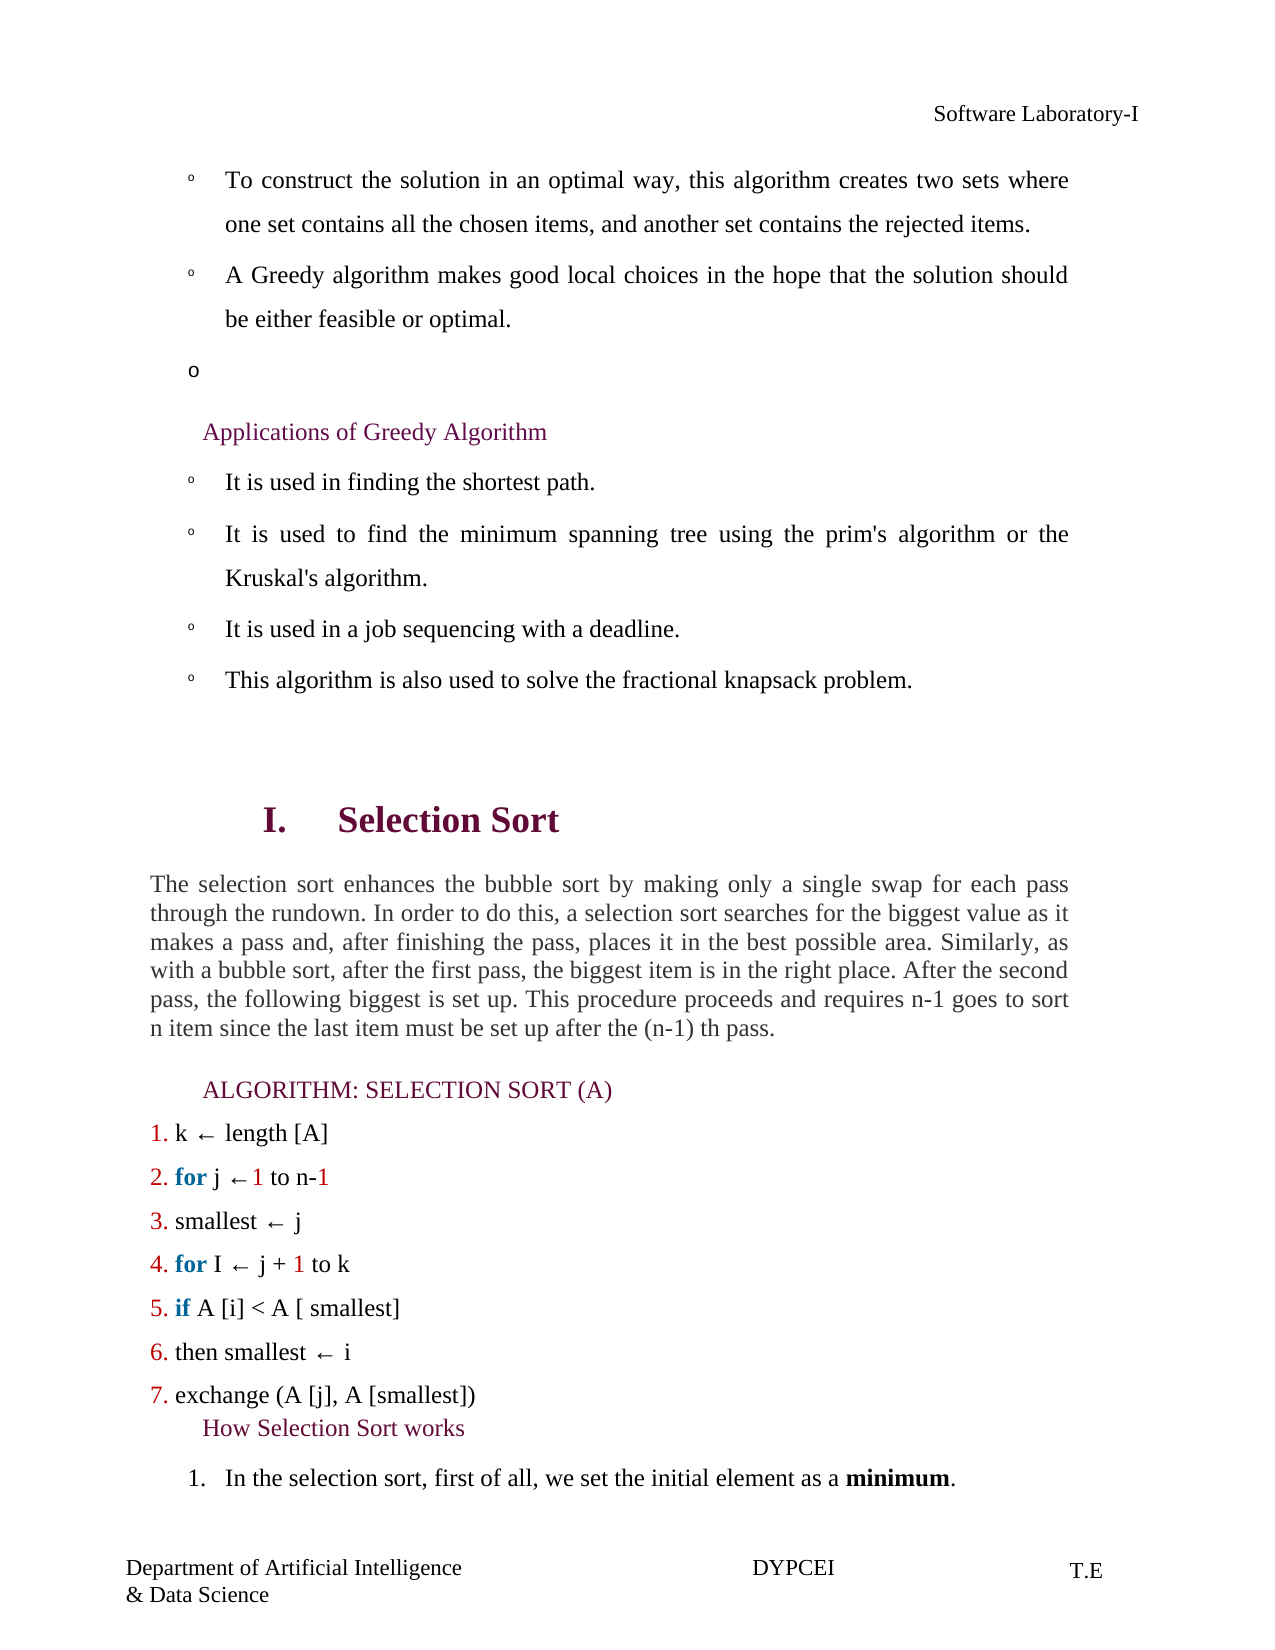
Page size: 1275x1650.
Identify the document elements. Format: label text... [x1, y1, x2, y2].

text ALGORITHM: SELECTION SORT (A) [202, 1075, 1275, 1103]
list for I ← j + 1 to k [150, 1249, 1275, 1278]
text o [187, 360, 1275, 384]
list then smallest ← i [150, 1337, 1275, 1365]
list A Greedy algorithm makes good local choices in the hope that the solution should be either feasible or optimal. [187, 260, 1070, 333]
list smallest ← j [150, 1206, 1275, 1234]
list To construct the solution in an optimal way, this algorithm creates two sets where one set contains all the chosen items, and another set contains the rejected items. [187, 165, 1070, 238]
subtitle Selection Sort [262, 797, 1275, 840]
list for j ←1 to n-1 [150, 1162, 1275, 1191]
list In the selection sort, first of all, we set the initial element as a minimum. [187, 1463, 1275, 1492]
list It is used to find the minimum spanning tree using the prim's algorithm or the Kruskal's algorithm. [187, 519, 1070, 592]
text Applications of Greedy Algorithm [202, 417, 1275, 446]
list if A [i] < A [ smallest] [150, 1293, 1275, 1322]
text The selection sort enhances the bubble sort by making only a single swap for each pass through the rundown. In order to do this, a selection sort searches for the biggest value as it makes a pass and, after finishing the pass, places it in the best possible area. Similarly, as with a bubble sort, after the first pass, the biggest item is in the right place. After the second pass, the following biggest is set up. This procedure proceeds and requires n-1 goes to sort n item since the last item must be set up after the (n-1) th pass. [150, 869, 1070, 1042]
list It is used in a job sequencing with a deadline. [187, 614, 1275, 644]
list k ← length [A] [150, 1118, 1275, 1147]
list exchange (A [j], A [smallest]) How Selection Sort works [150, 1380, 476, 1441]
list This algorithm is also used to solve the fractional knapsack problem. [187, 666, 1275, 695]
list It is used in finding the shortest path. [187, 467, 1275, 497]
